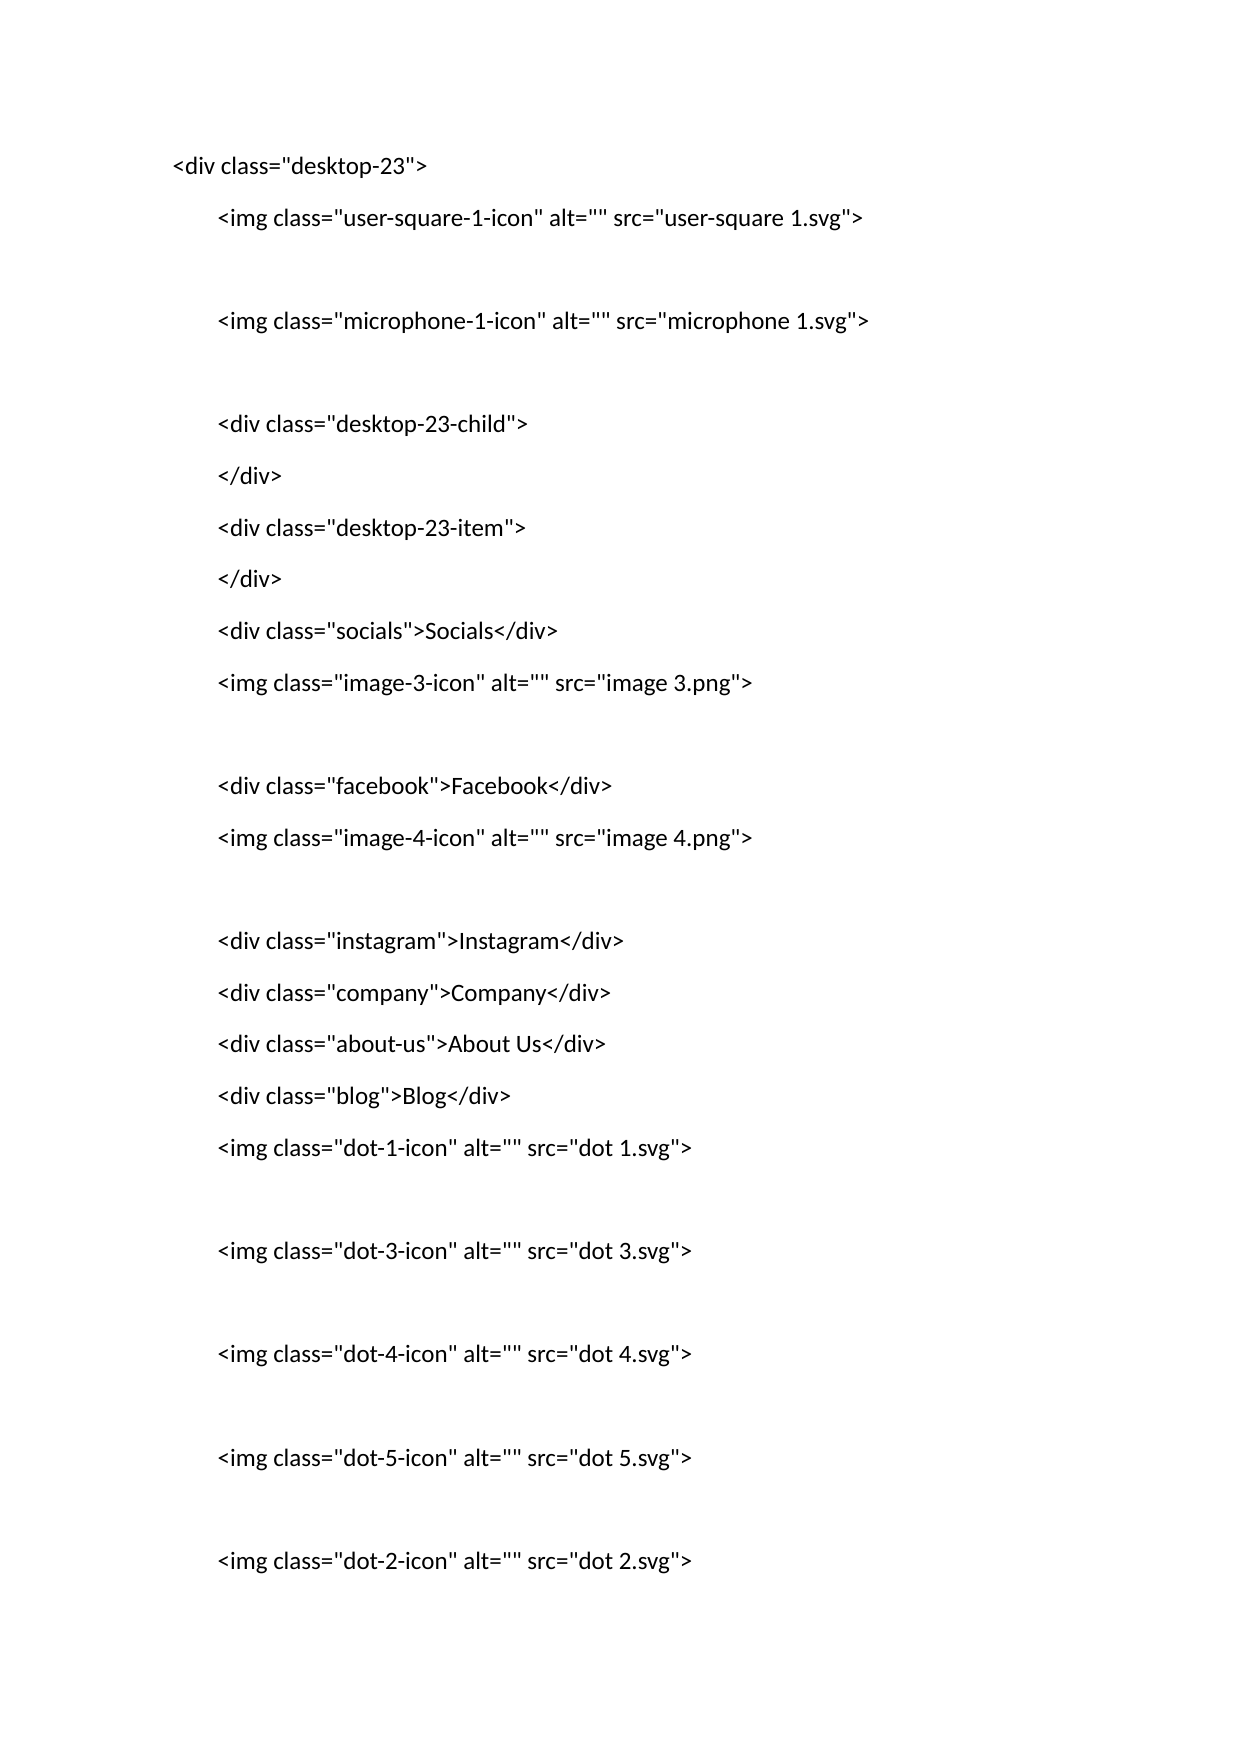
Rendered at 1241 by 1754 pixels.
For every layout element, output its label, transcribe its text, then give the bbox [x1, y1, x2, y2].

text <img class="dot-1-icon" alt="" src="dot 1.svg"> [150, 1132, 1090, 1162]
text <div class="about-us">About Us</div> [150, 1028, 1090, 1059]
text <div class="socials">Socials</div> [150, 615, 1090, 646]
text <div class="facebook">Facebook</div> [150, 770, 1090, 801]
text <img class="user-square-1-icon" alt="" src="user-square 1.svg"> [150, 202, 1090, 232]
text <div class="blog">Blog</div> [150, 1080, 1090, 1111]
text </div> [150, 460, 1090, 491]
text <div class="desktop-23-child"> [150, 408, 1090, 439]
text <img class="dot-4-icon" alt="" src="dot 4.svg"> [150, 1338, 1090, 1369]
text <img class="image-4-icon" alt="" src="image 4.png"> [150, 822, 1090, 852]
text <img class="dot-5-icon" alt="" src="dot 5.svg"> [150, 1442, 1090, 1472]
text </div> [150, 563, 1090, 594]
text <div class="instagram">Instagram</div> [150, 925, 1090, 956]
text <div class="desktop-23"> [150, 150, 1090, 181]
text <img class="dot-3-icon" alt="" src="dot 3.svg"> [150, 1235, 1090, 1266]
text <div class="company">Company</div> [150, 977, 1090, 1007]
text <div class="desktop-23-item"> [150, 512, 1090, 542]
text <img class="image-3-icon" alt="" src="image 3.png"> [150, 667, 1090, 697]
text <img class="dot-2-icon" alt="" src="dot 2.svg"> [150, 1545, 1090, 1576]
text <img class="microphone-1-icon" alt="" src="microphone 1.svg"> [150, 305, 1090, 336]
